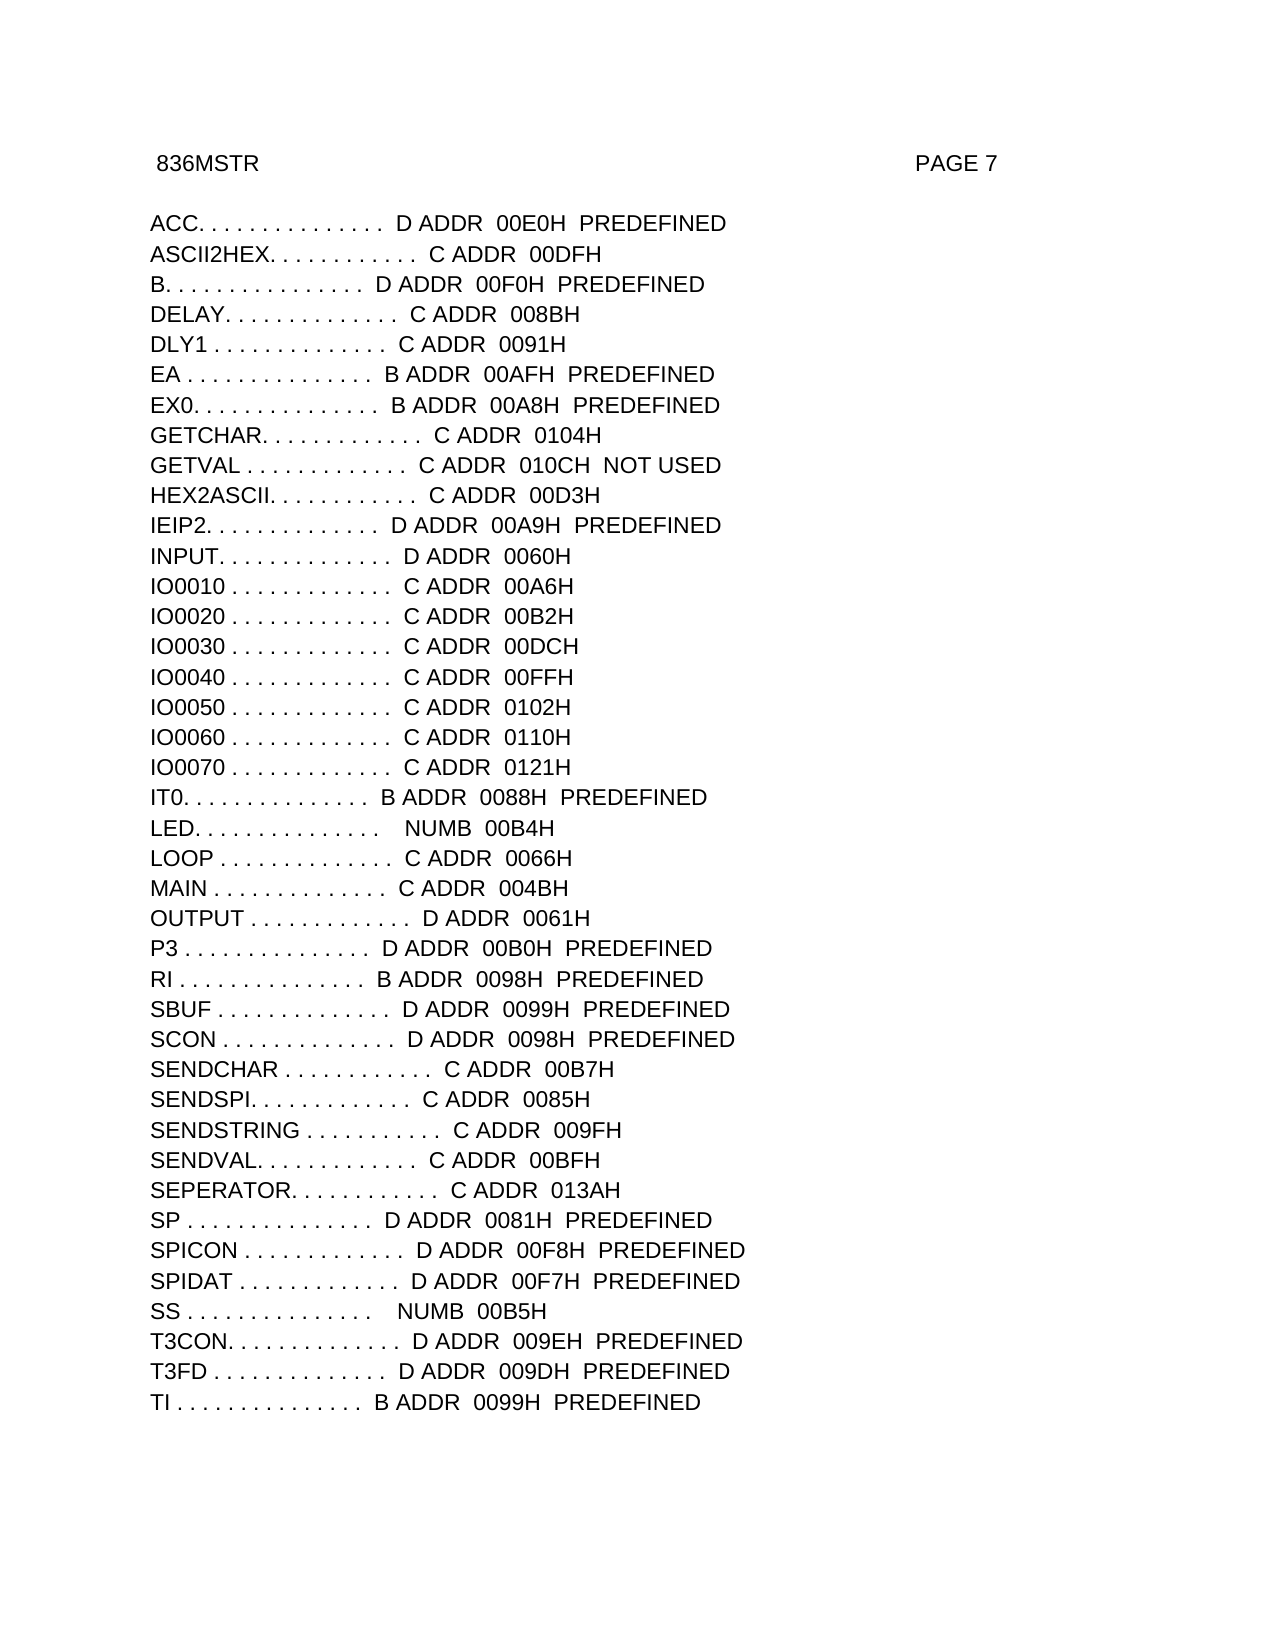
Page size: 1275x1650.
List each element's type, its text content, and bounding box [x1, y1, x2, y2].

text SENDSTRING . . . . . . . . . . . C ADDR 009FH [150, 1117, 1125, 1143]
text P3 . . . . . . . . . . . . . . . D ADDR 00B0H PREDEFINED [150, 935, 1125, 962]
text B. . . . . . . . . . . . . . . . D ADDR 00F0H PREDEFINED [150, 271, 1125, 297]
text RI . . . . . . . . . . . . . . . B ADDR 0098H PREDEFINED [150, 966, 1125, 992]
text SBUF . . . . . . . . . . . . . . D ADDR 0099H PREDEFINED [150, 996, 1125, 1022]
text ASCII2HEX. . . . . . . . . . . . C ADDR 00DFH [150, 241, 1125, 267]
text SPIDAT . . . . . . . . . . . . . D ADDR 00F7H PREDEFINED [150, 1268, 1125, 1294]
text IEIP2. . . . . . . . . . . . . . D ADDR 00A9H PREDEFINED [150, 512, 1125, 539]
text SP . . . . . . . . . . . . . . . D ADDR 0081H PREDEFINED [150, 1207, 1125, 1234]
text SPICON . . . . . . . . . . . . . D ADDR 00F8H PREDEFINED [150, 1237, 1125, 1264]
text HEX2ASCII. . . . . . . . . . . . C ADDR 00D3H [150, 482, 1125, 509]
text IO0070 . . . . . . . . . . . . . C ADDR 0121H [150, 754, 1125, 781]
text EX0. . . . . . . . . . . . . . . B ADDR 00A8H PREDEFINED [150, 392, 1125, 418]
text SENDCHAR . . . . . . . . . . . . C ADDR 00B7H [150, 1056, 1125, 1083]
text IO0020 . . . . . . . . . . . . . C ADDR 00B2H [150, 603, 1125, 629]
text T3FD . . . . . . . . . . . . . . D ADDR 009DH PREDEFINED [150, 1358, 1125, 1385]
text SENDSPI. . . . . . . . . . . . . C ADDR 0085H [150, 1086, 1125, 1113]
text IO0030 . . . . . . . . . . . . . C ADDR 00DCH [150, 633, 1125, 660]
text LOOP . . . . . . . . . . . . . . C ADDR 0066H [150, 845, 1125, 871]
text OUTPUT . . . . . . . . . . . . . D ADDR 0061H [150, 905, 1125, 932]
text ACC. . . . . . . . . . . . . . . D ADDR 00E0H PREDEFINED [150, 210, 1125, 237]
text MAIN . . . . . . . . . . . . . . C ADDR 004BH [150, 875, 1125, 901]
text DELAY. . . . . . . . . . . . . . C ADDR 008BH [150, 301, 1125, 327]
text IO0050 . . . . . . . . . . . . . C ADDR 0102H [150, 694, 1125, 720]
text IT0. . . . . . . . . . . . . . . B ADDR 0088H PREDEFINED [150, 784, 1125, 811]
text IO0060 . . . . . . . . . . . . . C ADDR 0110H [150, 724, 1125, 750]
text GETVAL . . . . . . . . . . . . . C ADDR 010CH NOT USED [150, 452, 1125, 478]
text EA . . . . . . . . . . . . . . . B ADDR 00AFH PREDEFINED [150, 361, 1125, 388]
text INPUT. . . . . . . . . . . . . . D ADDR 0060H [150, 543, 1125, 569]
text SCON . . . . . . . . . . . . . . D ADDR 0098H PREDEFINED [150, 1026, 1125, 1052]
text GETCHAR. . . . . . . . . . . . . C ADDR 0104H [150, 422, 1125, 448]
text TI . . . . . . . . . . . . . . . B ADDR 0099H PREDEFINED [150, 1388, 1125, 1415]
text T3CON. . . . . . . . . . . . . . D ADDR 009EH PREDEFINED [150, 1328, 1125, 1354]
text LED. . . . . . . . . . . . . . . NUMB 00B4H [150, 814, 1125, 841]
text SENDVAL. . . . . . . . . . . . . C ADDR 00BFH [150, 1147, 1125, 1173]
text IO0010 . . . . . . . . . . . . . C ADDR 00A6H [150, 573, 1125, 599]
text SS . . . . . . . . . . . . . . . NUMB 00B5H [150, 1298, 1125, 1324]
text 836MSTR PAGE 7 [150, 150, 1125, 176]
text DLY1 . . . . . . . . . . . . . . C ADDR 0091H [150, 331, 1125, 358]
text SEPERATOR. . . . . . . . . . . . C ADDR 013AH [150, 1177, 1125, 1203]
text IO0040 . . . . . . . . . . . . . C ADDR 00FFH [150, 663, 1125, 690]
